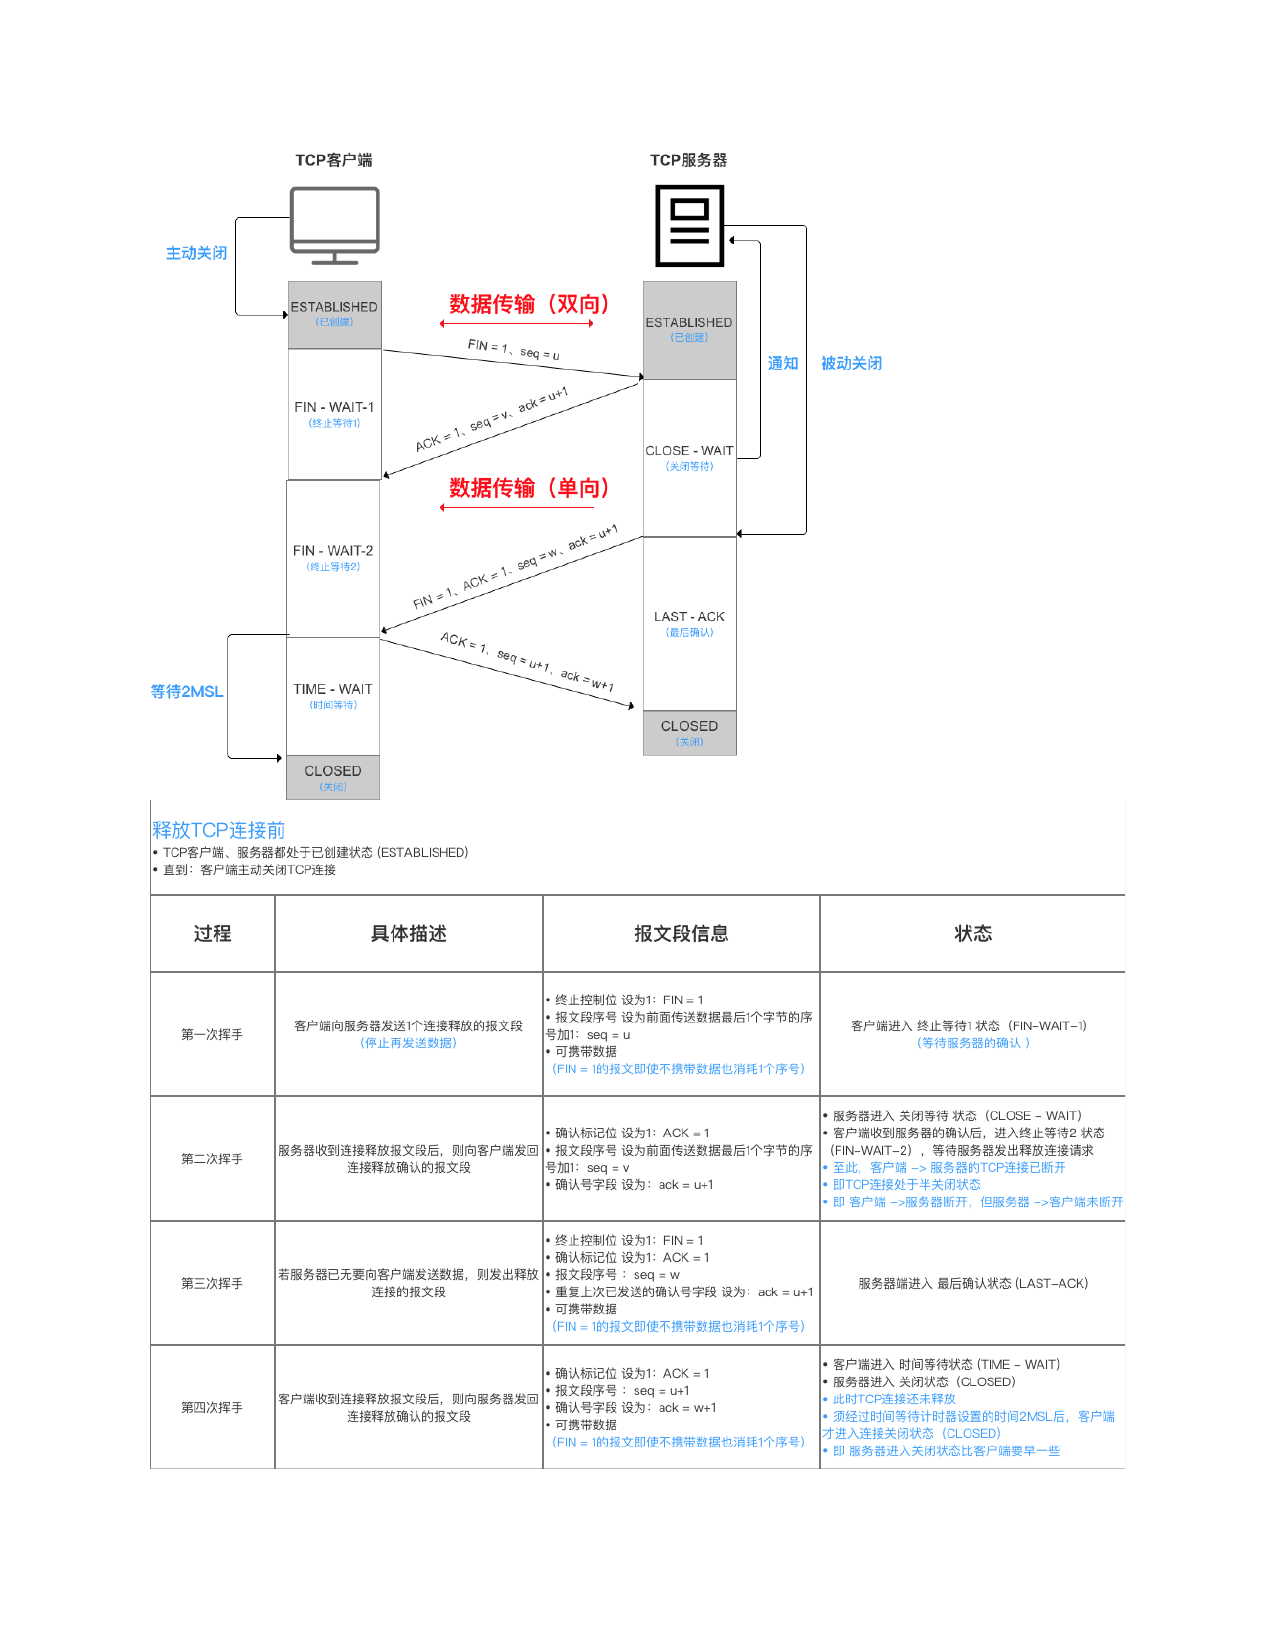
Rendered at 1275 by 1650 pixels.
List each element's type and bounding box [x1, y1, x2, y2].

picture [150, 150, 1125, 1469]
